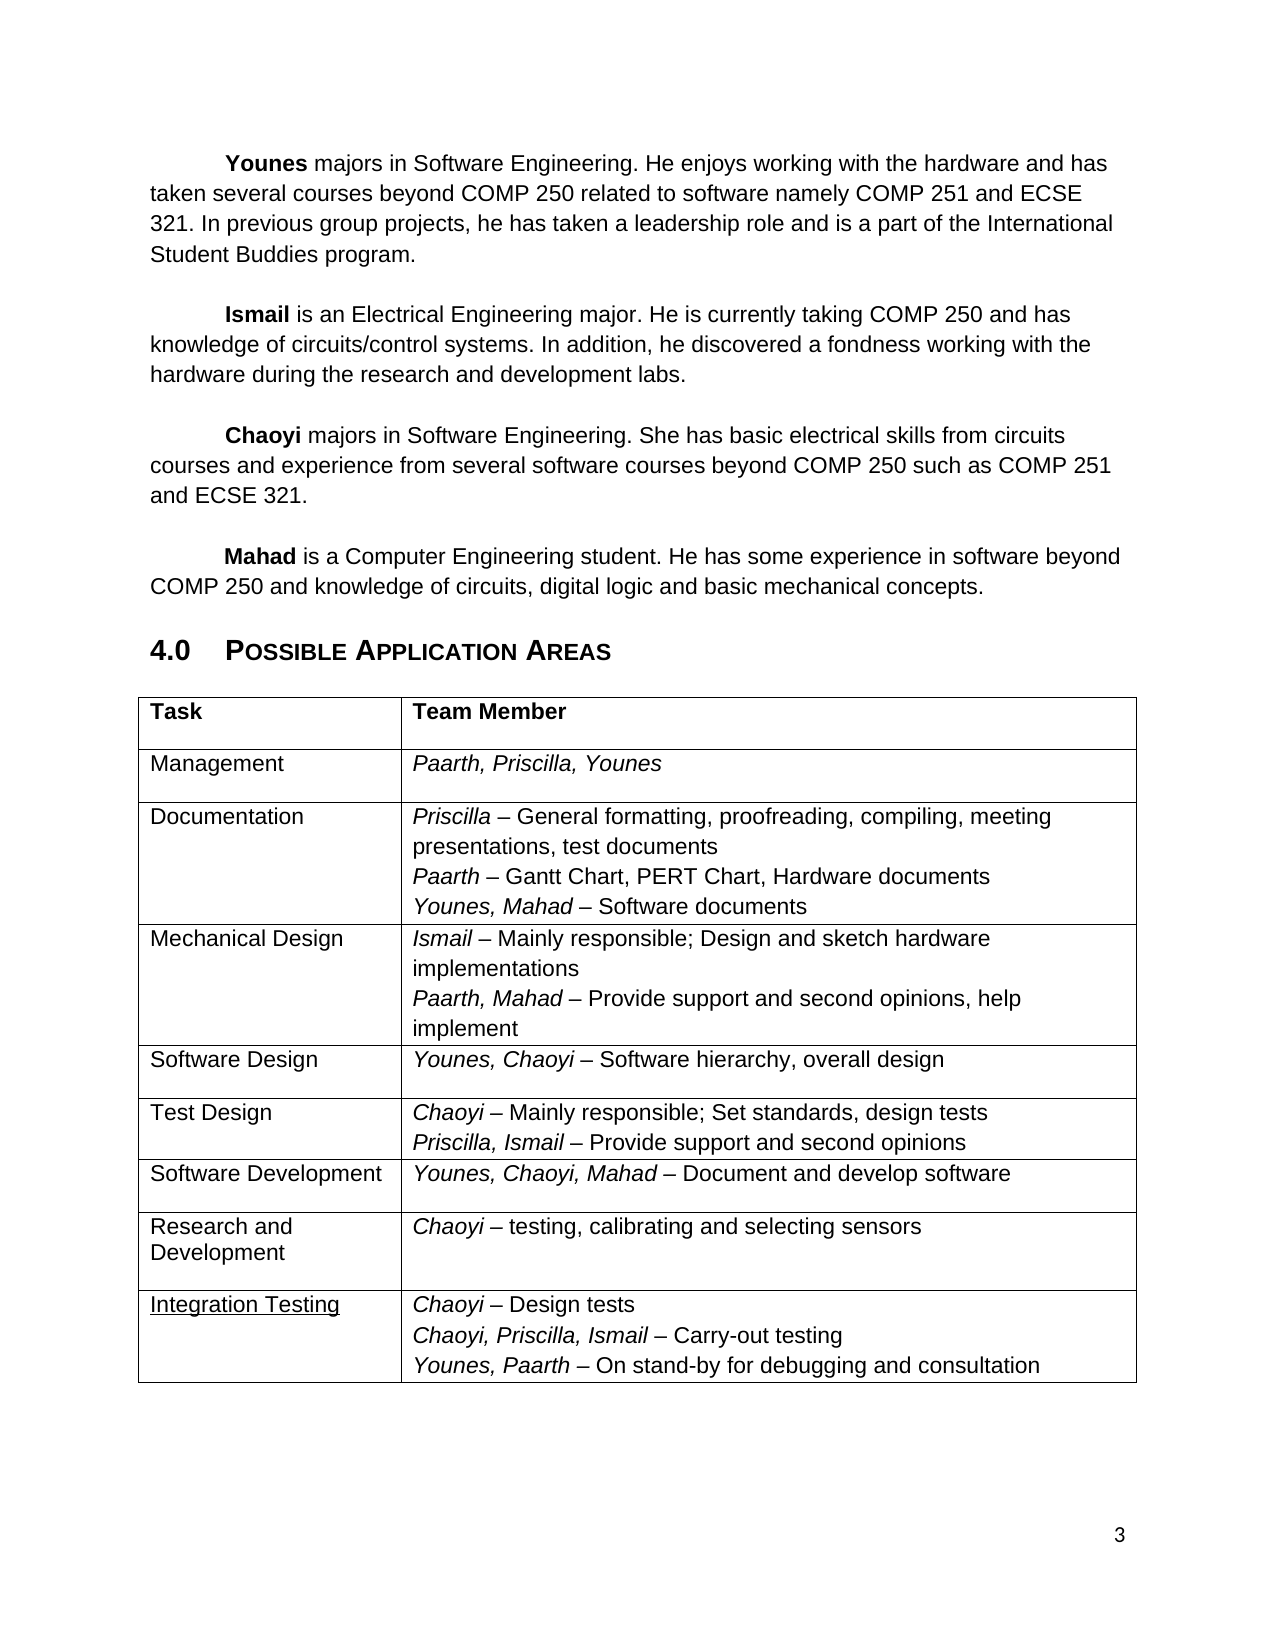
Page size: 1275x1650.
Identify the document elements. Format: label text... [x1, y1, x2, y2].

text Ismail is an Electrical Engineering major. He is currently taking COMP 250 and has knowledge of circuits/control systems. In addition, he discovered a fondness working with the hardware during the research and development labs. [150, 301, 1125, 388]
table_cell Management [139, 750, 401, 802]
text Younes majors in Software Engineering. He enjoys working with the hardware and has taken several courses beyond COMP 250 related to software namely COMP 251 and ECSE 321. In previous group projects, he has taken a leadership role and is a part of the International Student Buddies program. [150, 150, 1125, 267]
table_cell Research and Development [139, 1213, 401, 1290]
table_cell Younes, Chaoyi, Mahad – Document and develop software [402, 1160, 1136, 1212]
text Chaoyi majors in Software Engineering. She has basic electrical skills from circuits courses and experience from several software courses beyond COMP 250 such as COMP 251 and ECSE 321. [150, 422, 1125, 509]
table_cell Test Design [139, 1099, 401, 1159]
table_cell Integration Testing [139, 1291, 401, 1382]
list Possible Application Areas [150, 633, 1125, 667]
table_cell Chaoyi – Mainly responsible; Set standards, design tests Priscilla, Ismail – Provide support and second opinions [402, 1099, 1136, 1159]
table_cell Chaoyi – testing, calibrating and selecting sensors [402, 1213, 1136, 1290]
table_cell Documentation [139, 803, 401, 923]
table_cell Chaoyi – Design tests Chaoyi, Priscilla, Ismail – Carry-out testing Younes, Paarth – On stand-by for debugging and consultation [402, 1291, 1136, 1382]
table_cell Priscilla – General formatting, proofreading, compiling, meeting presentations, test documents Paarth – Gantt Chart, PERT Chart, Hardware documents Younes, Mahad – Software documents [402, 803, 1136, 923]
table_cell Software Development [139, 1160, 401, 1212]
table_cell Software Design [139, 1046, 401, 1098]
table_header Team Member [402, 698, 1136, 749]
text Mahad is a Computer Engineering student. He has some experience in software beyond COMP 250 and knowledge of circuits, digital logic and basic mechanical concepts. [150, 543, 1125, 599]
table_cell Mechanical Design [139, 925, 401, 1045]
table_cell Younes, Chaoyi – Software hierarchy, overall design [402, 1046, 1136, 1098]
table_header Task [139, 698, 401, 749]
table_cell Ismail – Mainly responsible; Design and sketch hardware implementations Paarth, Mahad – Provide support and second opinions, help implement [402, 925, 1136, 1045]
table_cell Paarth, Priscilla, Younes [402, 750, 1136, 802]
